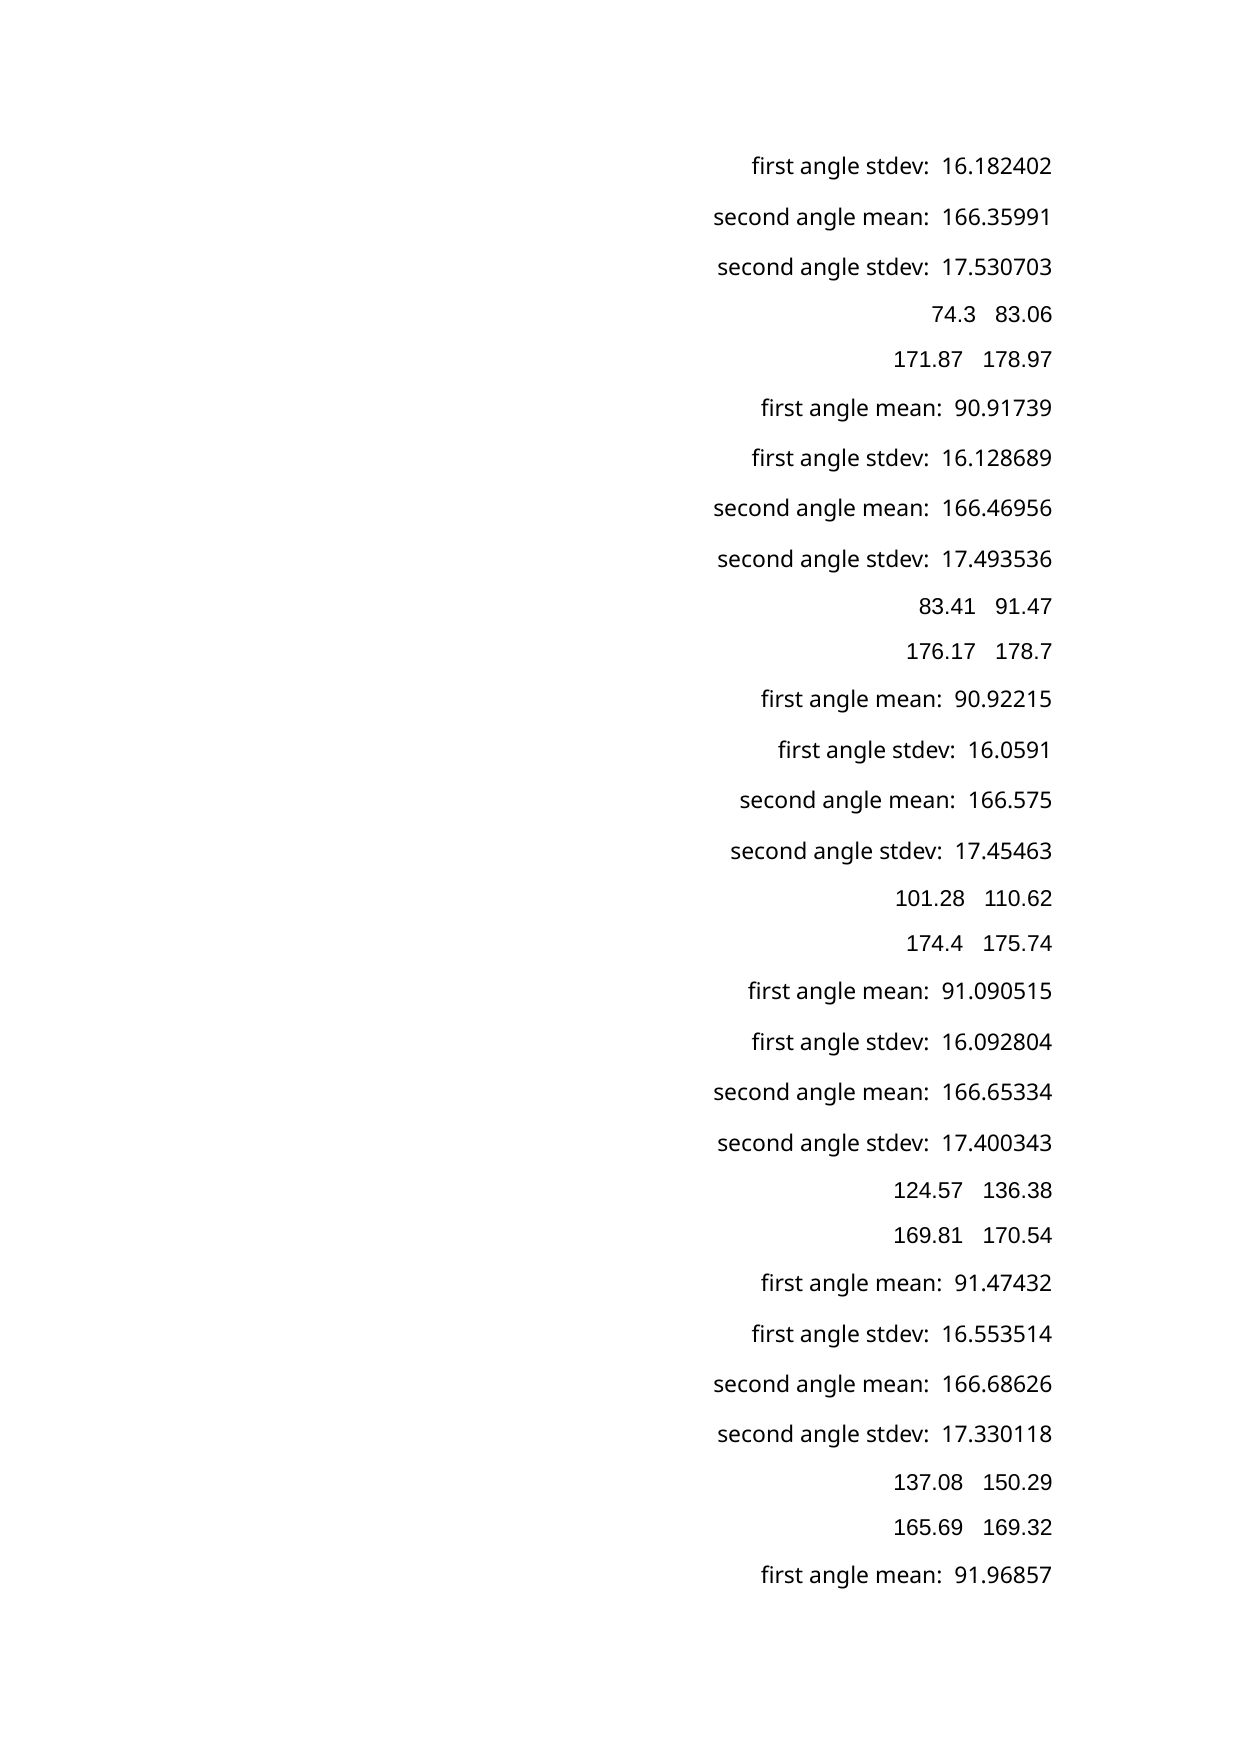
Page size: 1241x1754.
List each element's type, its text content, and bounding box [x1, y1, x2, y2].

text 91.47 83.41 [187, 593, 1053, 619]
text second angle stdev: 17.45463 [187, 834, 1053, 866]
text first angle mean: 91.47432 [187, 1267, 1053, 1298]
text second angle mean: 166.65334 [187, 1076, 1053, 1107]
text 169.32 165.69 [187, 1514, 1053, 1540]
text first angle mean: 91.090515 [187, 975, 1053, 1006]
text first angle stdev: 16.092804 [187, 1026, 1053, 1057]
text first angle mean: 90.91739 [187, 391, 1053, 423]
text 170.54 169.81 [187, 1222, 1053, 1248]
text second angle stdev: 17.330118 [187, 1418, 1053, 1449]
text 178.97 171.87 [187, 346, 1053, 373]
text first angle stdev: 16.0591 [187, 734, 1053, 765]
text 110.62 101.28 [187, 885, 1053, 911]
text second angle stdev: 17.400343 [187, 1126, 1053, 1158]
text first angle stdev: 16.553514 [187, 1317, 1053, 1349]
text 83.06 74.3 [187, 301, 1053, 328]
text 150.29 137.08 [187, 1469, 1053, 1495]
text first angle mean: 91.96857 [187, 1559, 1053, 1590]
text second angle mean: 166.68626 [187, 1368, 1053, 1399]
text first angle stdev: 16.182402 [187, 150, 1053, 181]
text second angle mean: 166.35991 [187, 200, 1053, 232]
text second angle stdev: 17.493536 [187, 543, 1053, 574]
text second angle mean: 166.575 [187, 784, 1053, 815]
text first angle mean: 90.92215 [187, 683, 1053, 714]
text 178.7 176.17 [187, 638, 1053, 664]
text 136.38 124.57 [187, 1177, 1053, 1203]
text second angle stdev: 17.530703 [187, 251, 1053, 282]
text 175.74 174.4 [187, 930, 1053, 956]
text second angle mean: 166.46956 [187, 492, 1053, 523]
text first angle stdev: 16.128689 [187, 442, 1053, 473]
